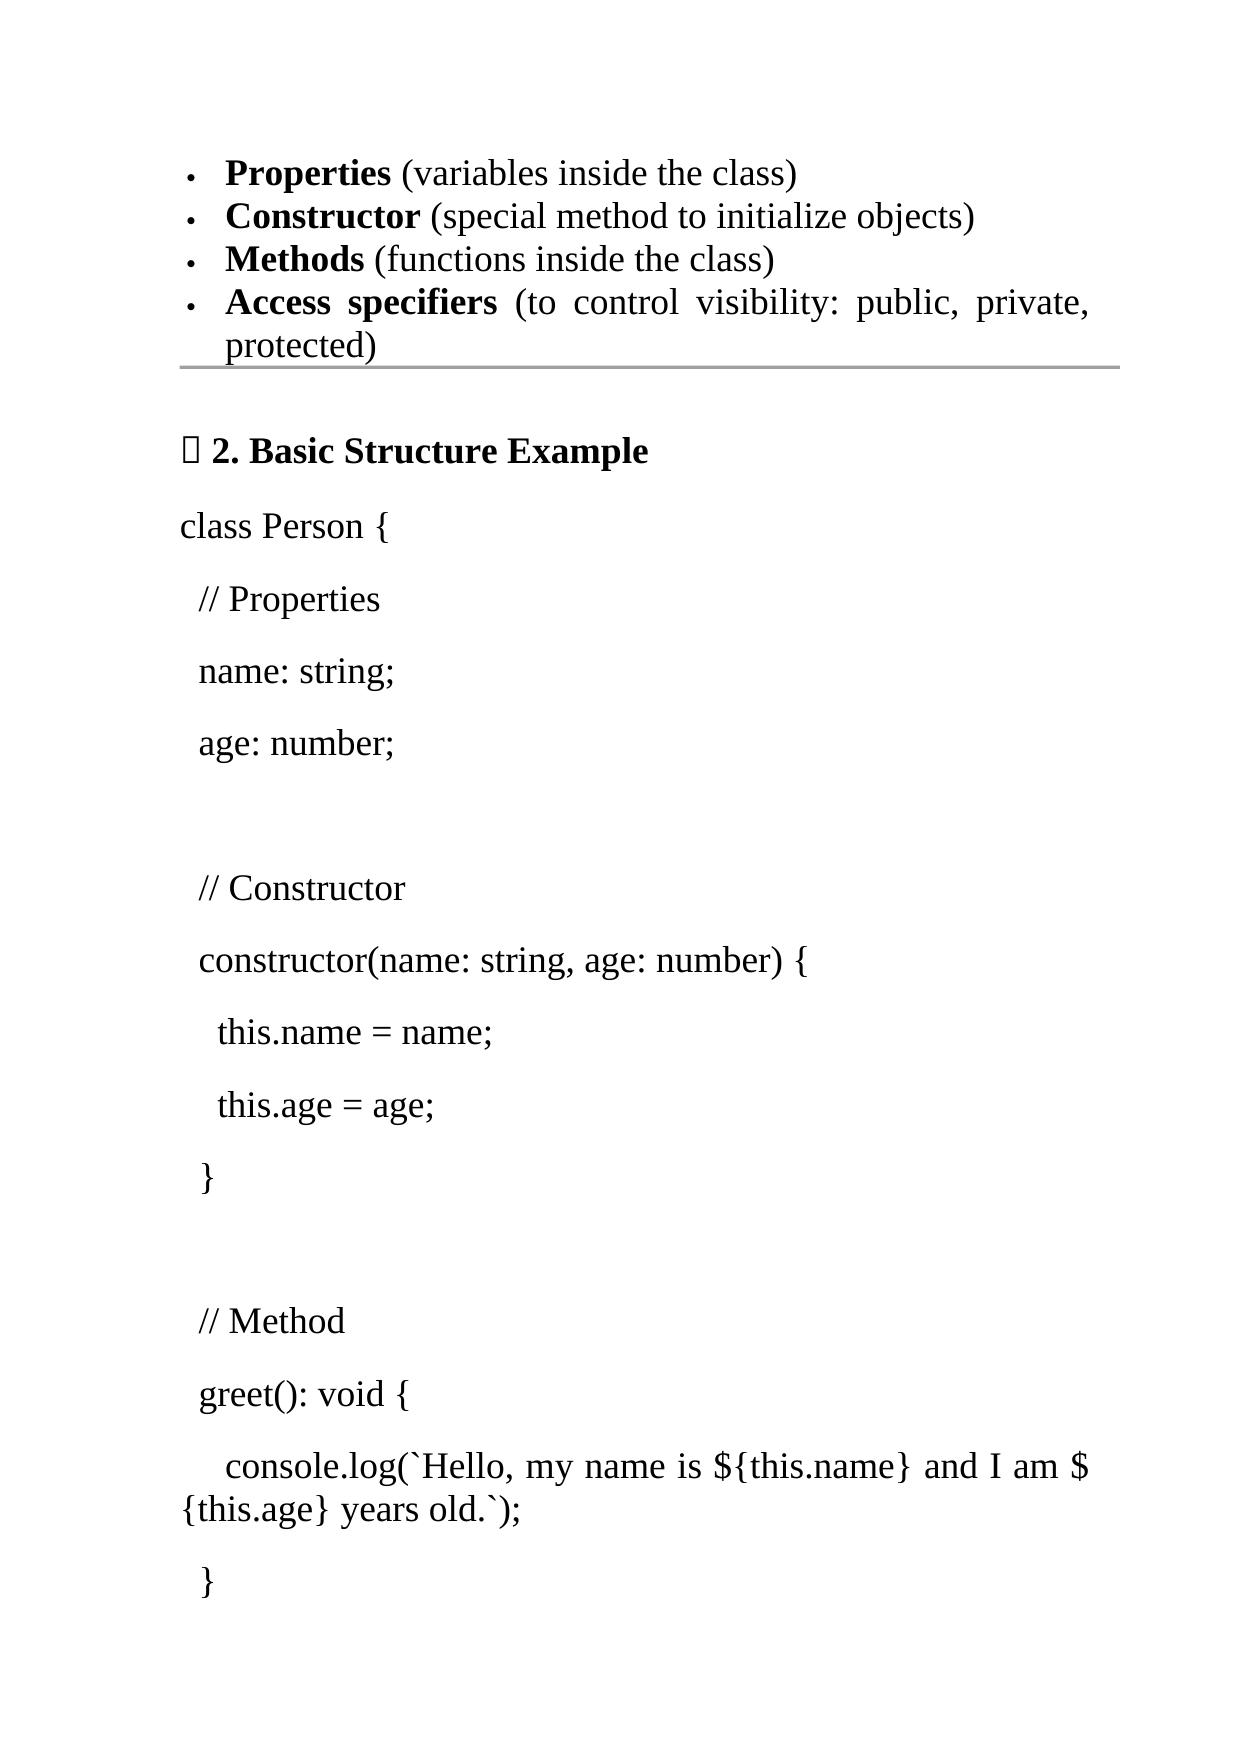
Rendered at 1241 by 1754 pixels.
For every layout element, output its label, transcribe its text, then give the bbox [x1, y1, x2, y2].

text greet(): void { [179, 1371, 1090, 1414]
text class Person { [179, 504, 1090, 547]
text // Constructor [179, 865, 1090, 908]
list Methods (functions inside the class) [187, 236, 1090, 279]
text // Properties [179, 576, 1090, 619]
text // Method [179, 1299, 1090, 1342]
text constructor(name: string, age: number) { [179, 937, 1090, 981]
text this.name = name; [179, 1010, 1090, 1053]
text } [179, 1154, 1090, 1197]
text age: number; [179, 721, 1090, 764]
list Properties (variables inside the class) [187, 150, 1090, 193]
text } [179, 1559, 1090, 1602]
text console.log(`Hello, my name is ${this.name} and I am ${this.age} years old.`); [179, 1443, 1090, 1530]
text name: string; [179, 648, 1090, 691]
text this.age = age; [179, 1082, 1090, 1125]
list Access specifiers (to control visibility: public, private, protected) [187, 279, 1090, 365]
list Constructor (special method to initialize objects) [187, 193, 1090, 236]
text ✅ 2. Basic Structure Example [179, 423, 1090, 474]
